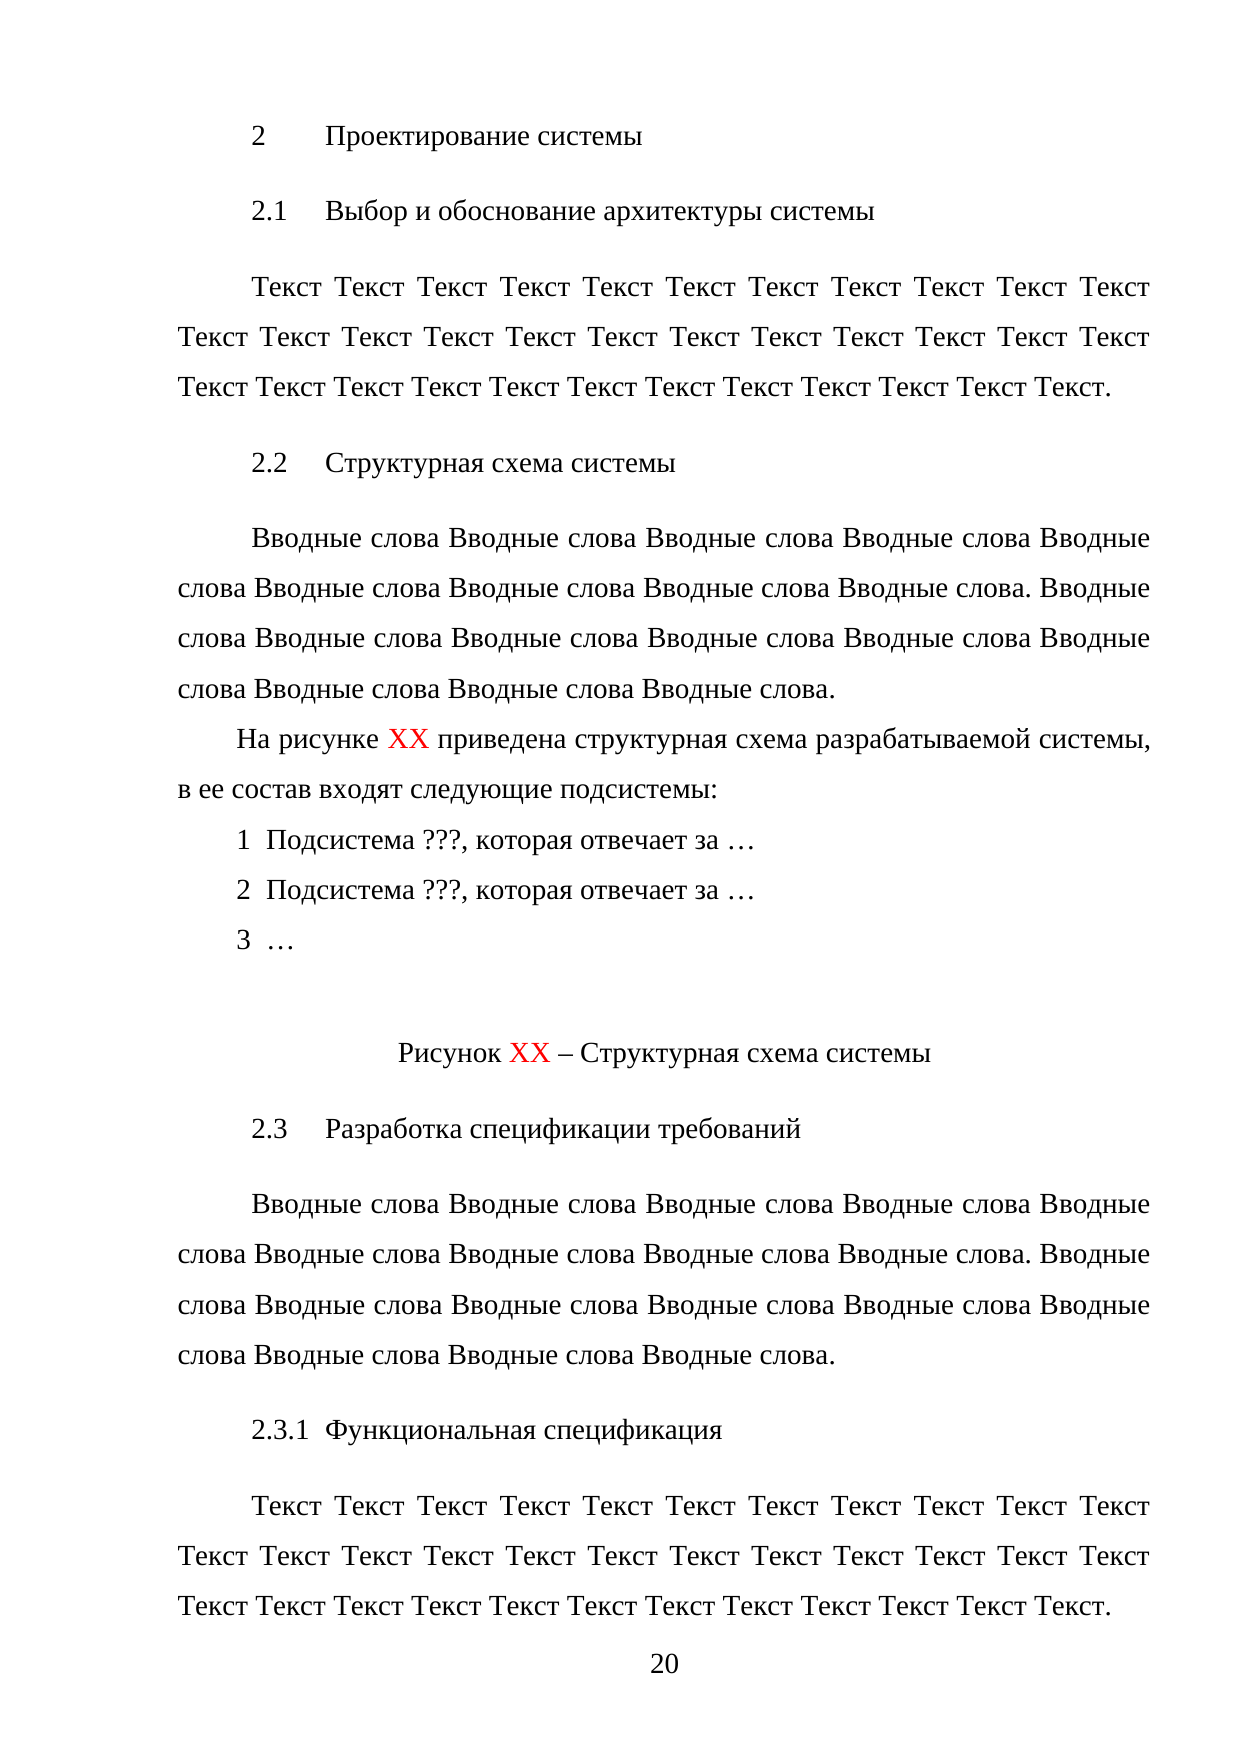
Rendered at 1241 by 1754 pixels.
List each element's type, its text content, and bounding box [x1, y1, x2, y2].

text Выбор и обоснование архитектуры системы [251, 193, 1152, 227]
list Подсистема ???, которая отвечает за … [236, 822, 1152, 855]
text Разработка спецификации требований [251, 1111, 1152, 1144]
text Проектирование системы [251, 118, 1152, 152]
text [177, 1488, 1152, 1622]
text Структурная схема системы [251, 445, 1152, 478]
list Подсистема ???, которая отвечает за … [236, 872, 1152, 906]
text Вводные слова Вводные слова Вводные слова Вводные слова Вводные слова Вводные слова Вводные слова Вводные слова Вводные слова. Вводные слова Вводные слова Вводные слова Вводные слова Вводные слова Вводные слова Вводные слова Вводные слова Вводные слова. [177, 1186, 1152, 1371]
text Функциональная спецификация [251, 1412, 1152, 1446]
text Вводные слова Вводные слова Вводные слова Вводные слова Вводные слова Вводные слова Вводные слова Вводные слова Вводные слова. Вводные слова Вводные слова Вводные слова Вводные слова Вводные слова Вводные слова Вводные слова Вводные слова Вводные слова. [177, 520, 1152, 704]
list … [236, 922, 1152, 956]
text На рисунке ХХ приведена структурная схема разрабатываемой системы, в ее состав входят следующие подсистемы: [177, 721, 1152, 805]
text Рисунок ХХ – Структурная схема системы [177, 1036, 1152, 1069]
